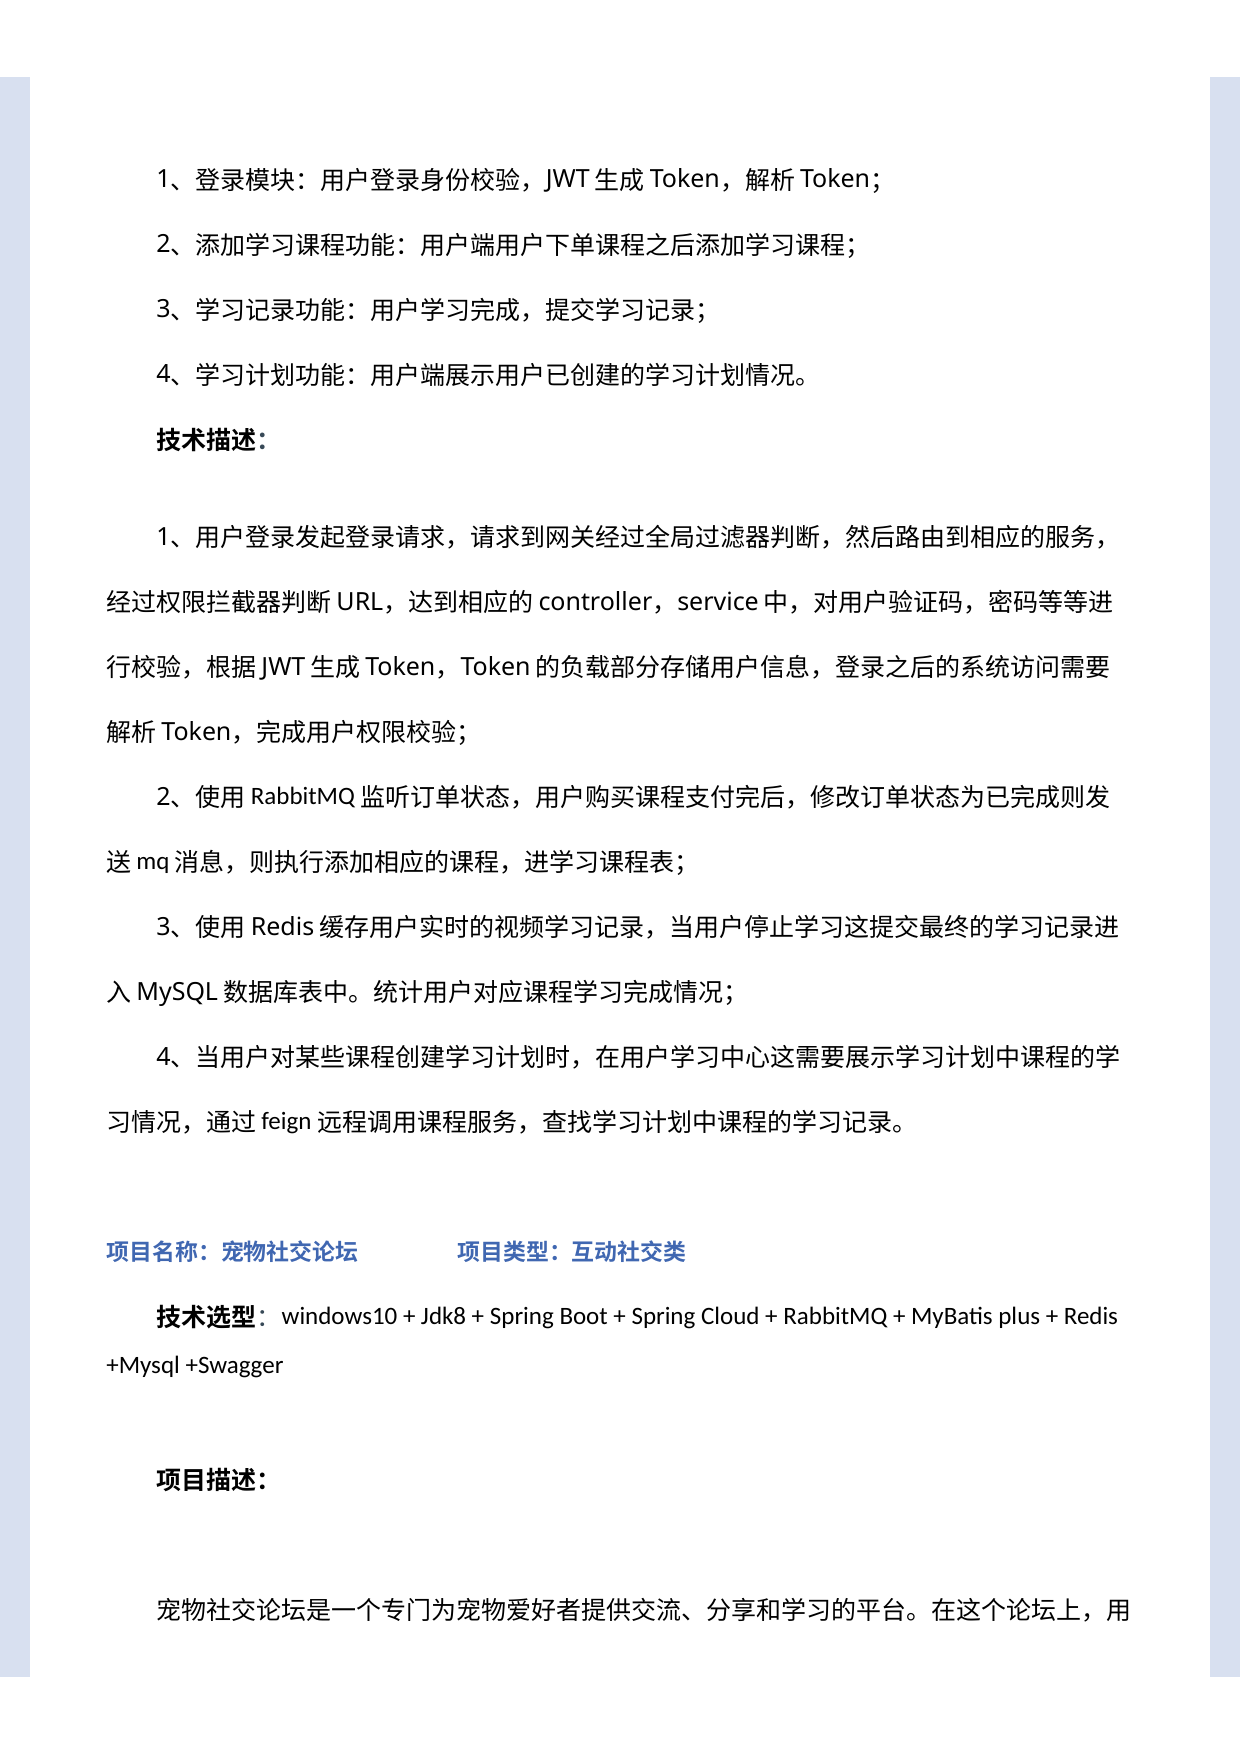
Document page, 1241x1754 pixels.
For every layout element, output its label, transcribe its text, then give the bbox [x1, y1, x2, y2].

list 使用RabbitMQ监听订单状态，用户购买课程支付完后，修改订单状态为已完成则发送mq消息，则执行添加相应的课程，进学习课程表； [106, 763, 1134, 893]
list 添加学习课程功能：用户端用户下单课程之后添加学习课程； [106, 211, 1134, 276]
text 项目名称：宠物社交论坛 项目类型：互动社交类 [106, 1218, 1134, 1283]
list 学习记录功能：用户学习完成，提交学习记录； [106, 276, 1134, 341]
list 用户登录发起登录请求，请求到网关经过全局过滤器判断，然后路由到相应的服务，经过权限拦截器判断URL，达到相应的controller，service中，对用户验证码，密码等等进行校验，根据JWT生成Token，Token的负载部分存储用户信息，登录之后的系统访问需要解析Token，完成用户权限校验； [106, 503, 1134, 763]
text 技术描述： [106, 406, 1134, 471]
list 当用户对某些课程创建学习计划时，在用户学习中心这需要展示学习计划中课程的学习情况，通过feign 远程调用课程服务，查找学习计划中课程的学习记录。 [106, 1023, 1134, 1153]
list 使用Redis缓存用户实时的视频学习记录，当用户停止学习这提交最终的学习记录进入MySQL数据库表中。统计用户对应课程学习完成情况； [106, 893, 1134, 1023]
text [106, 1576, 1134, 1641]
text 技术选型：windows10 + Jdk8 + Spring Boot + Spring Cloud + RabbitMQ + MyBatis plus + Redis +Mysql +Swagger [106, 1283, 1134, 1381]
list 登录模块：用户登录身份校验，JWT生成Token，解析Token； [106, 146, 1134, 211]
list 学习计划功能：用户端展示用户已创建的学习计划情况。 [106, 341, 1134, 406]
text 项目描述： [106, 1446, 1134, 1511]
